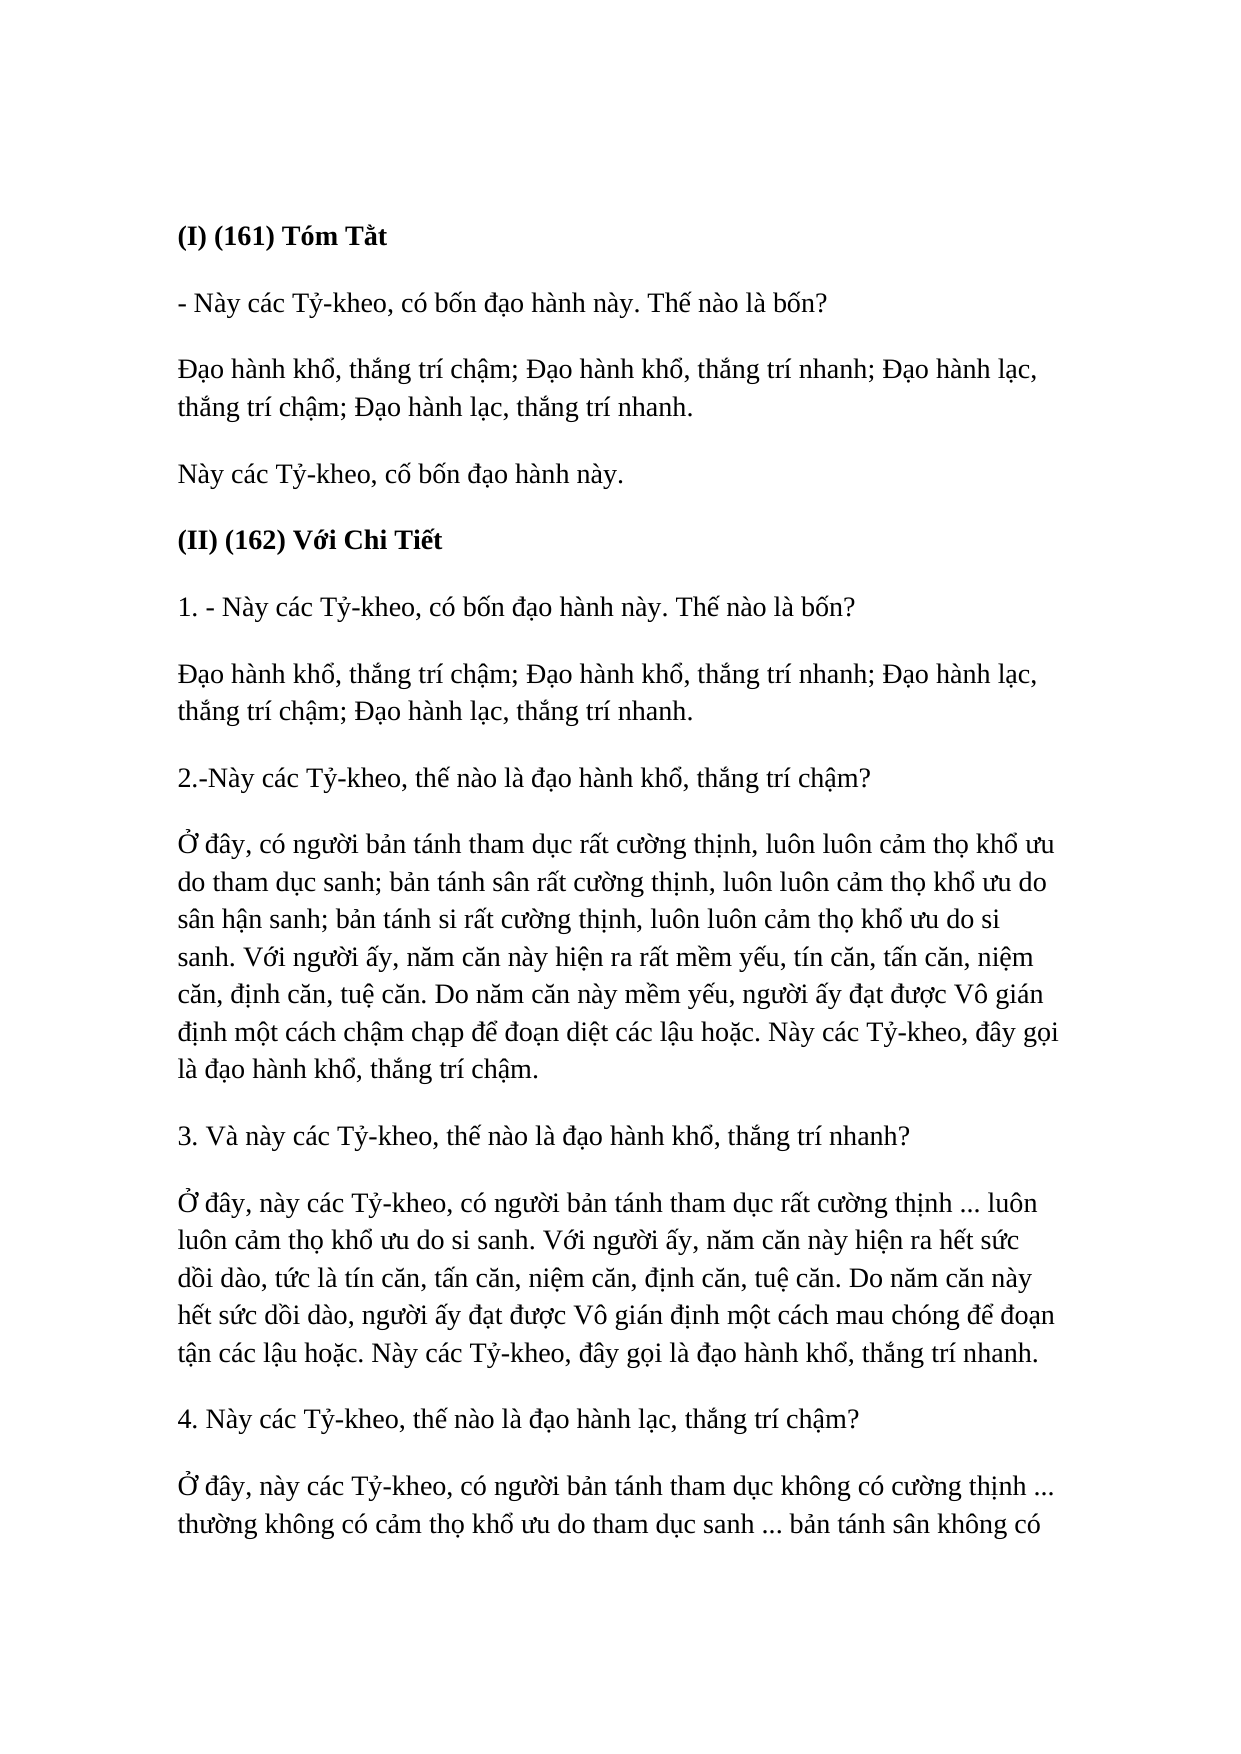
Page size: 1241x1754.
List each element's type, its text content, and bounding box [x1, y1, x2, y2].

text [177, 1467, 1063, 1542]
text - Này các Tỷ-kheo, có bốn đạo hành này. Thế nào là bốn? [177, 283, 1063, 321]
text 3. Và này các Tỷ-kheo, thế nào là đạo hành khổ, thắng trí nhanh? [177, 1117, 1063, 1154]
text Ðạo hành khổ, thắng trí chậm; Ðạo hành khổ, thắng trí nhanh; Ðạo hành lạc, thắng trí chậm; Ðạo hành lạc, thắng trí nhanh. [177, 350, 1063, 425]
text (I) (161) Tóm Tằt [177, 217, 1063, 254]
text (II) (162) Với Chi Tiết [177, 521, 1063, 558]
text Ở đây, này các Tỷ-kheo, có người bản tánh tham dục rất cường thịnh ... luôn luôn cảm thọ khổ ưu do si sanh. Với người ấy, năm căn này hiện ra hết sức dồi dào, tức là tín căn, tấn căn, niệm căn, định căn, tuệ căn. Do năm căn này hết sức dồi dào, người ấy đạt được Vô gián định một cách mau chóng để đoạn tận các lậu hoặc. Này các Tỷ-kheo, đây gọi là đạo hành khổ, thắng trí nhanh. [177, 1183, 1063, 1371]
text 2.-Này các Tỷ-kheo, thế nào là đạo hành khổ, thắng trí chậm? [177, 758, 1063, 796]
text Ở đây, có người bản tánh tham dục rất cường thịnh, luôn luôn cảm thọ khổ ưu do tham dục sanh; bản tánh sân rất cường thịnh, luôn luôn cảm thọ khổ ưu do sân hận sanh; bản tánh si rất cường thịnh, luôn luôn cảm thọ khổ ưu do si sanh. Với người ấy, năm căn này hiện ra rất mềm yếu, tín căn, tấn căn, niệm căn, định căn, tuệ căn. Do năm căn này mềm yếu, người ấy đạt được Vô gián định một cách chậm chạp để đoạn diệt các lậu hoặc. Này các Tỷ-kheo, đây gọi là đạo hành khổ, thắng trí chậm. [177, 825, 1063, 1088]
text Này các Tỷ-kheo, cố bốn đạo hành này. [177, 454, 1063, 492]
text 1. - Này các Tỷ-kheo, có bốn đạo hành này. Thế nào là bốn? [177, 588, 1063, 625]
text 4. Này các Tỷ-kheo, thế nào là đạo hành lạc, thắng trí chậm? [177, 1400, 1063, 1438]
text Ðạo hành khổ, thắng trí chậm; Ðạo hành khổ, thắng trí nhanh; Ðạo hành lạc, thắng trí chậm; Ðạo hành lạc, thắng trí nhanh. [177, 654, 1063, 729]
